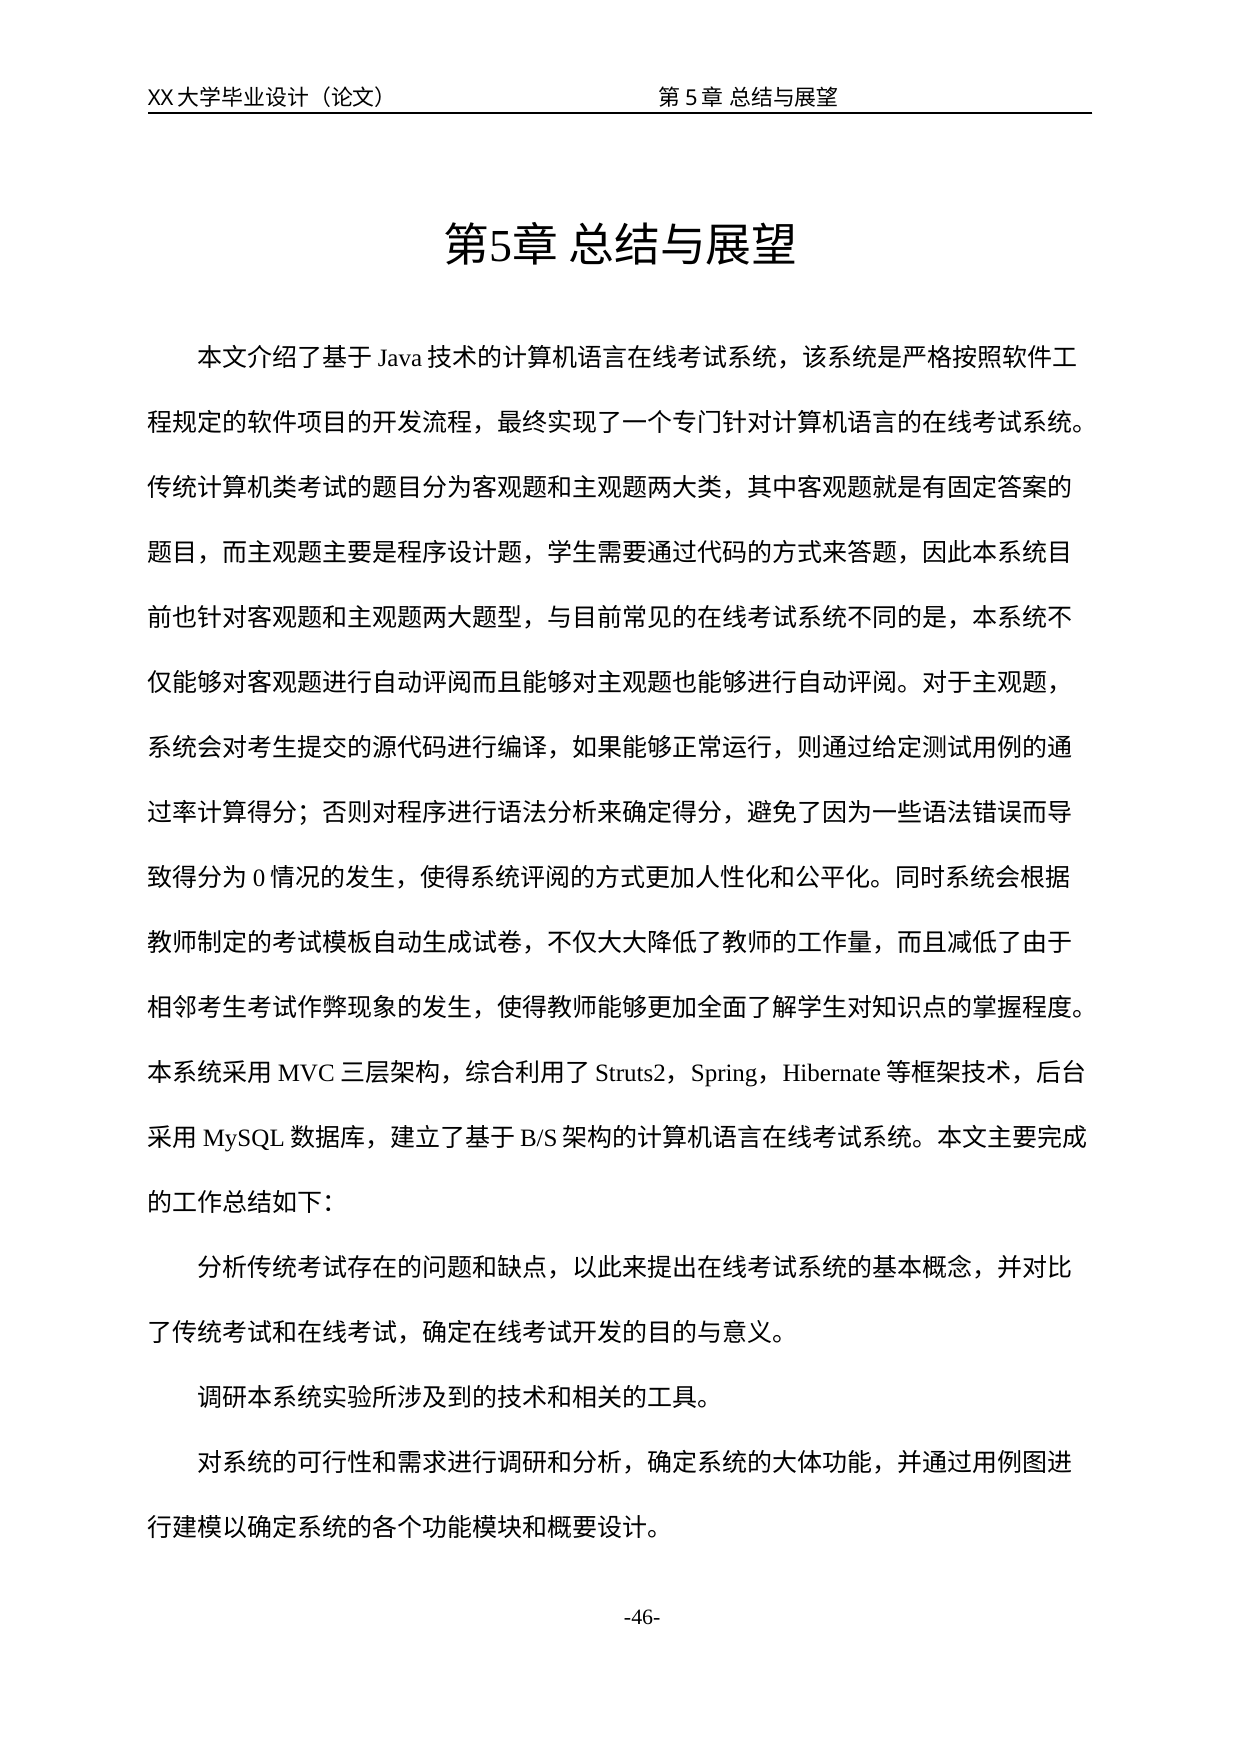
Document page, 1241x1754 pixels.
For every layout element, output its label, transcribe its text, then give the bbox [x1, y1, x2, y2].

text 对系统的可行性和需求进行调研和分析，确定系统的大体功能，并通过用例图进行建模以确定系统的各个功能模块和概要设计。 [148, 1428, 1092, 1558]
subtitle 总结与展望 [148, 193, 1092, 291]
text 调研本系统实验所涉及到的技术和相关的工具。 [148, 1363, 1092, 1428]
text 分析传统考试存在的问题和缺点，以此来提出在线考试系统的基本概念，并对比了传统考试和在线考试，确定在线考试开发的目的与意义。 [148, 1233, 1092, 1363]
text 本文介绍了基于Java技术的计算机语言在线考试系统，该系统是严格按照软件工程规定的软件项目的开发流程，最终实现了一个专门针对计算机语言的在线考试系统。传统计算机类考试的题目分为客观题和主观题两大类，其中客观题就是有固定答案的题目，而主观题主要是程序设计题，学生需要通过代码的方式来答题，因此本系统目前也针对客观题和主观题两大题型，与目前常见的在线考试系统不同的是，本系统不仅能够对客观题进行自动评阅而且能够对主观题也能够进行自动评阅。对于主观题，系统会对考生提交的源代码进行编译，如果能够正常运行，则通过给定测试用例的通过率计算得分；否则对程序进行语法分析来确定得分，避免了因为一些语法错误而导致得分为0情况的发生，使得系统评阅的方式更加人性化和公平化。同时系统会根据教师制定的考试模板自动生成试卷，不仅大大降低了教师的工作量，而且减低了由于相邻考生考试作弊现象的发生，使得教师能够更加全面了解学生对知识点的掌握程度。本系统采用MVC三层架构，综合利用了Struts2，Spring，Hibernate等框架技术，后台采用MySQL数据库，建立了基于B/S架构的计算机语言在线考试系统。本文主要完成的工作总结如下： [148, 323, 1092, 1233]
